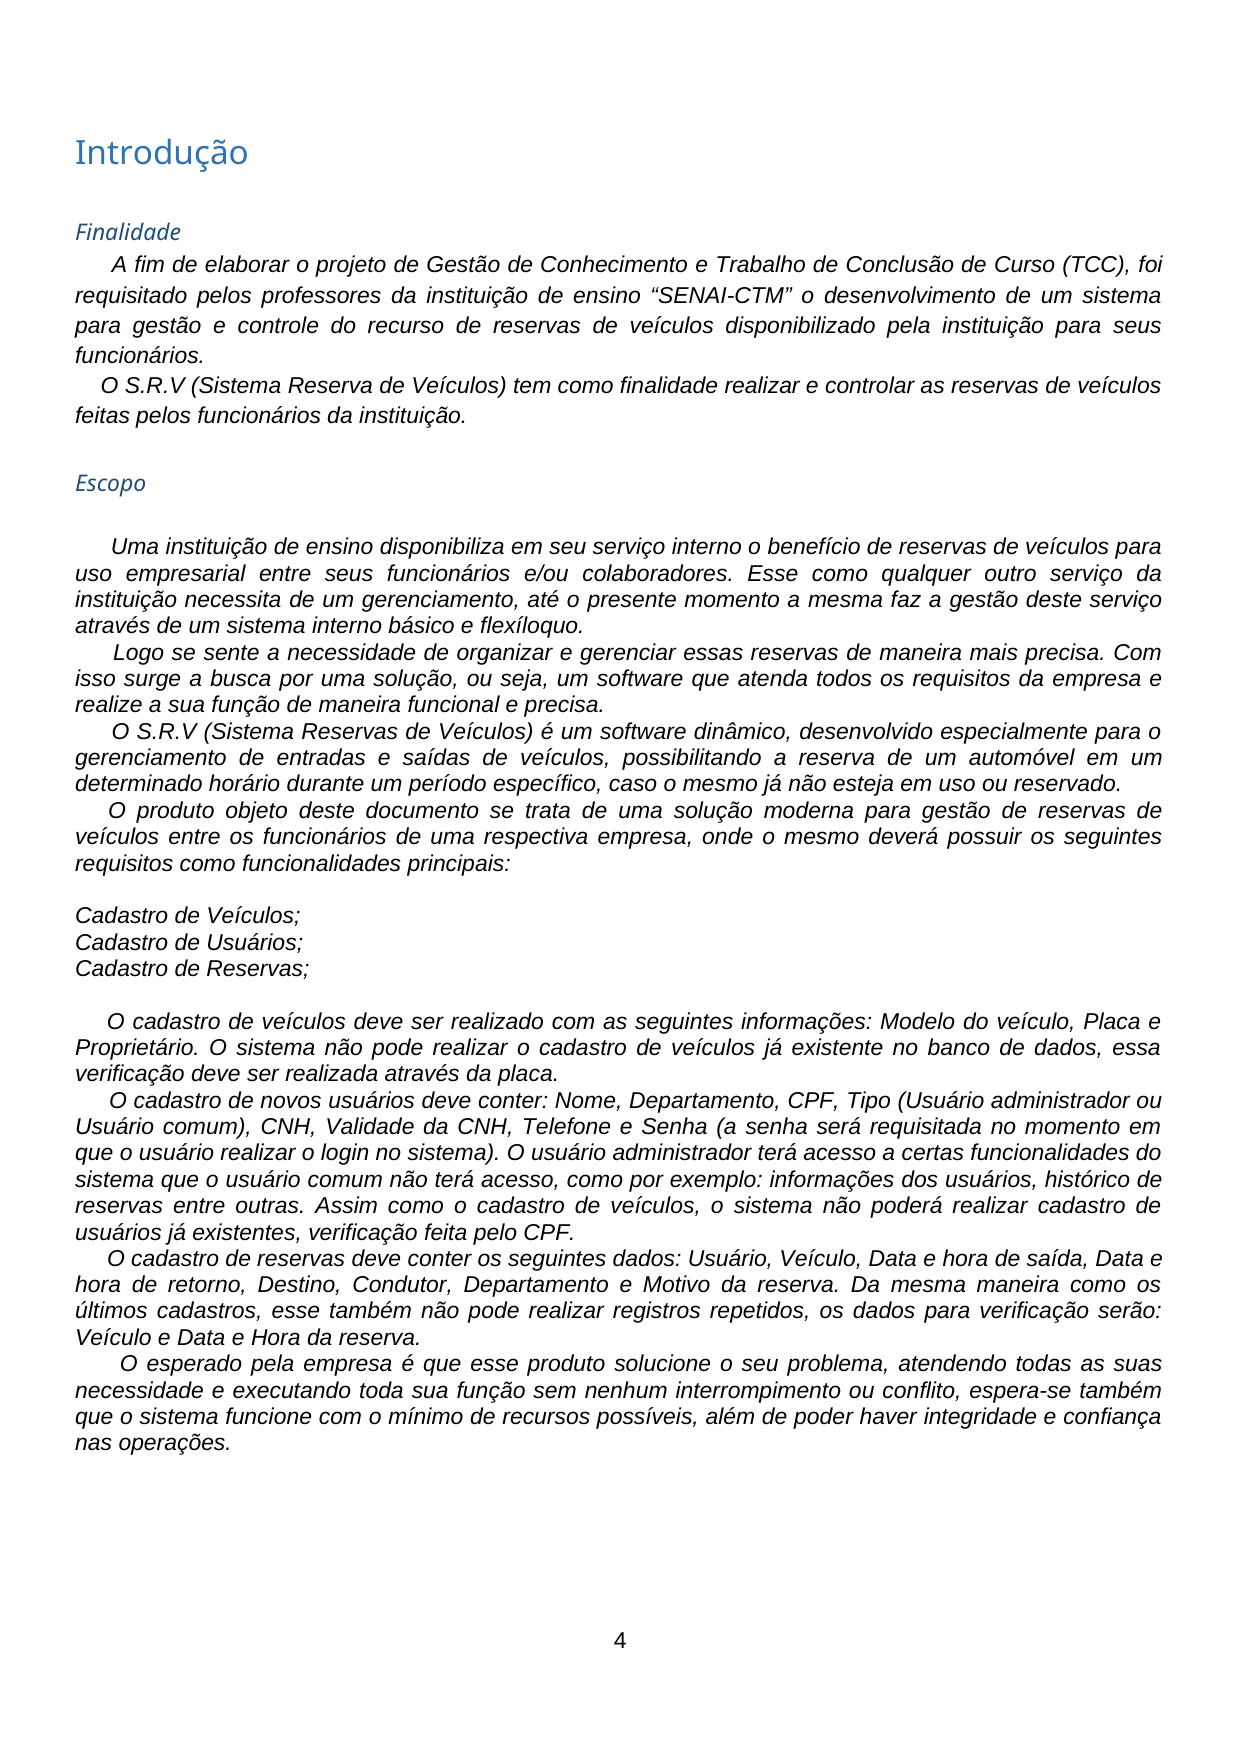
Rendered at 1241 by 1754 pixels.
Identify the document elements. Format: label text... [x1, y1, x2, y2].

subtitle Introdução [75, 129, 1165, 174]
text A fim de elaborar o projeto de Gestão de Conhecimento e Trabalho de Conclusão de Curso (TCC), foi requisitado pelos professores da instituição de ensino “SENAI-CTM” o desenvolvimento de um sistema para gestão e controle do recurso de reservas de veículos disponibilizado pela instituição para seus funcionários. [75, 251, 1165, 368]
text Uma instituição de ensino disponibiliza em seu serviço interno o benefício de reservas de veículos para uso empresarial entre seus funcionários e/ou colaboradores. Esse como qualquer outro serviço da instituição necessita de um gerenciamento, até o presente momento a mesma faz a gestão deste serviço através de um sistema interno básico e flexíloquo. [75, 533, 1165, 639]
text O S.R.V (Sistema Reservas de Veículos) é um software dinâmico, desenvolvido especialmente para o gerenciamento de entradas e saídas de veículos, possibilitando a reserva de um automóvel em um determinado horário durante um período específico, caso o mesmo já não esteja em uso ou reservado. [75, 718, 1165, 797]
text O esperado pela empresa é que esse produto solucione o seu problema, atendendo todas as suas necessidade e executando toda sua função sem nenhum interrompimento ou conflito, espera-se também que o sistema funcione com o mínimo de recursos possíveis, além de poder haver integridade e confiança nas operações. [75, 1350, 1165, 1456]
text Cadastro de Usuários; [75, 928, 1165, 955]
text Cadastro de Reservas; [75, 955, 1165, 981]
text O S.R.V (Sistema Reserva de Veículos) tem como finalidade realizar e controlar as reservas de veículos feitas pelos funcionários da instituição. [75, 372, 1165, 429]
subtitle Escopo [75, 467, 1165, 498]
text Cadastro de Veículos; [75, 902, 1165, 928]
subtitle Finalidade [75, 216, 1165, 247]
text O cadastro de veículos deve ser realizado com as seguintes informações: Modelo do veículo, Placa e Proprietário. O sistema não pode realizar o cadastro de veículos já existente no banco de dados, essa verificação deve ser realizada através da placa. [75, 1008, 1165, 1087]
text O produto objeto deste documento se trata de uma solução moderna para gestão de reservas de veículos entre os funcionários de uma respectiva empresa, onde o mesmo deverá possuir os seguintes requisitos como funcionalidades principais: [75, 797, 1165, 876]
text O cadastro de reservas deve conter os seguintes dados: Usuário, Veículo, Data e hora de saída, Data e hora de retorno, Destino, Condutor, Departamento e Motivo da reserva. Da mesma maneira como os últimos cadastros, esse também não pode realizar registros repetidos, os dados para verificação serão: Veículo e Data e Hora da reserva. [75, 1245, 1165, 1350]
text Logo se sente a necessidade de organizar e gerenciar essas reservas de maneira mais precisa. Com isso surge a busca por uma solução, ou seja, um software que atenda todos os requisitos da empresa e realize a sua função de maneira funcional e precisa. [75, 639, 1165, 718]
text O cadastro de novos usuários deve conter: Nome, Departamento, CPF, Tipo (Usuário administrador ou Usuário comum), CNH, Validade da CNH, Telefone e Senha (a senha será requisitada no momento em que o usuário realizar o login no sistema). O usuário administrador terá acesso a certas funcionalidades do sistema que o usuário comum não terá acesso, como por exemplo: informações dos usuários, histórico de reservas entre outras. Assim como o cadastro de veículos, o sistema não poderá realizar cadastro de usuários já existentes, verificação feita pelo CPF. [75, 1087, 1165, 1245]
